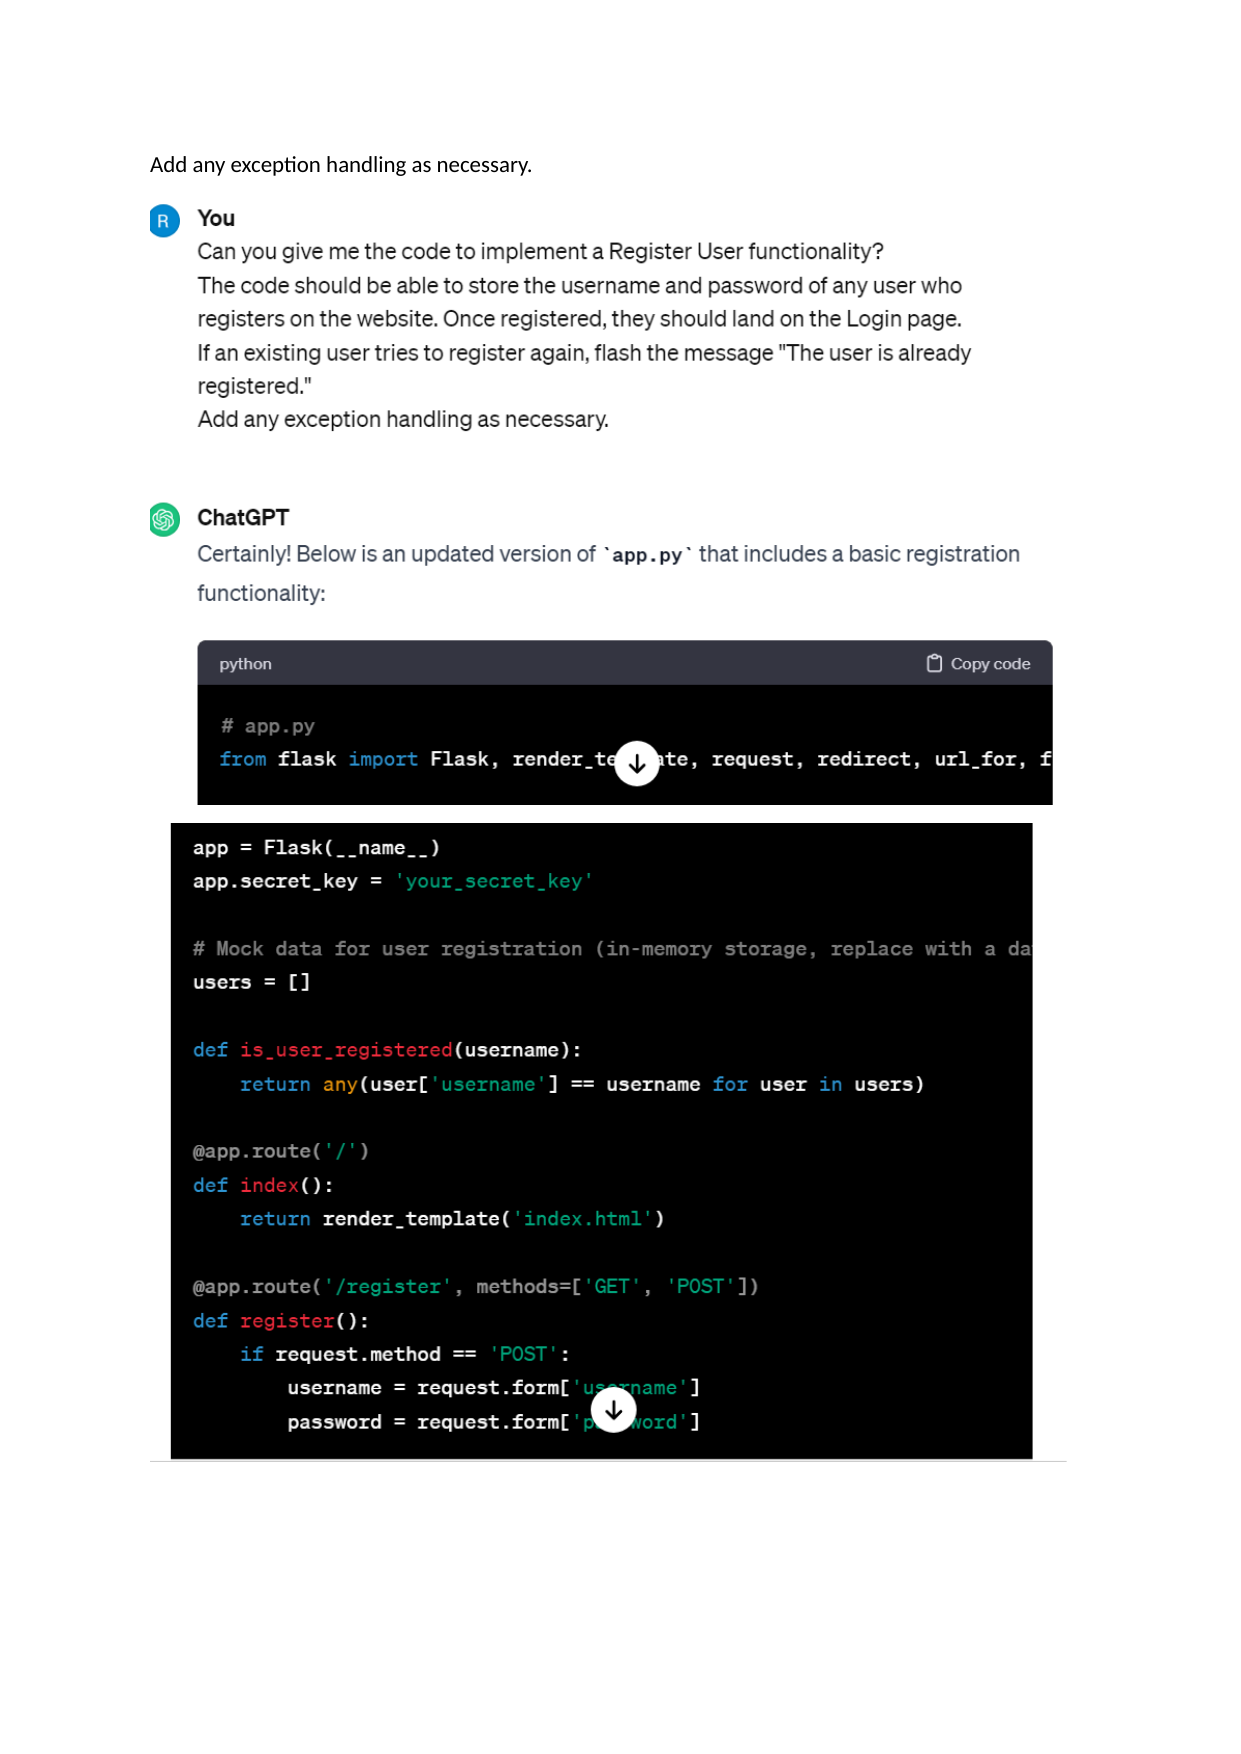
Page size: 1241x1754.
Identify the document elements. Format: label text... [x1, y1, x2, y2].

picture [150, 196, 1091, 805]
text Add any exception handling as necessary. [150, 150, 1090, 178]
picture [150, 823, 1067, 1462]
